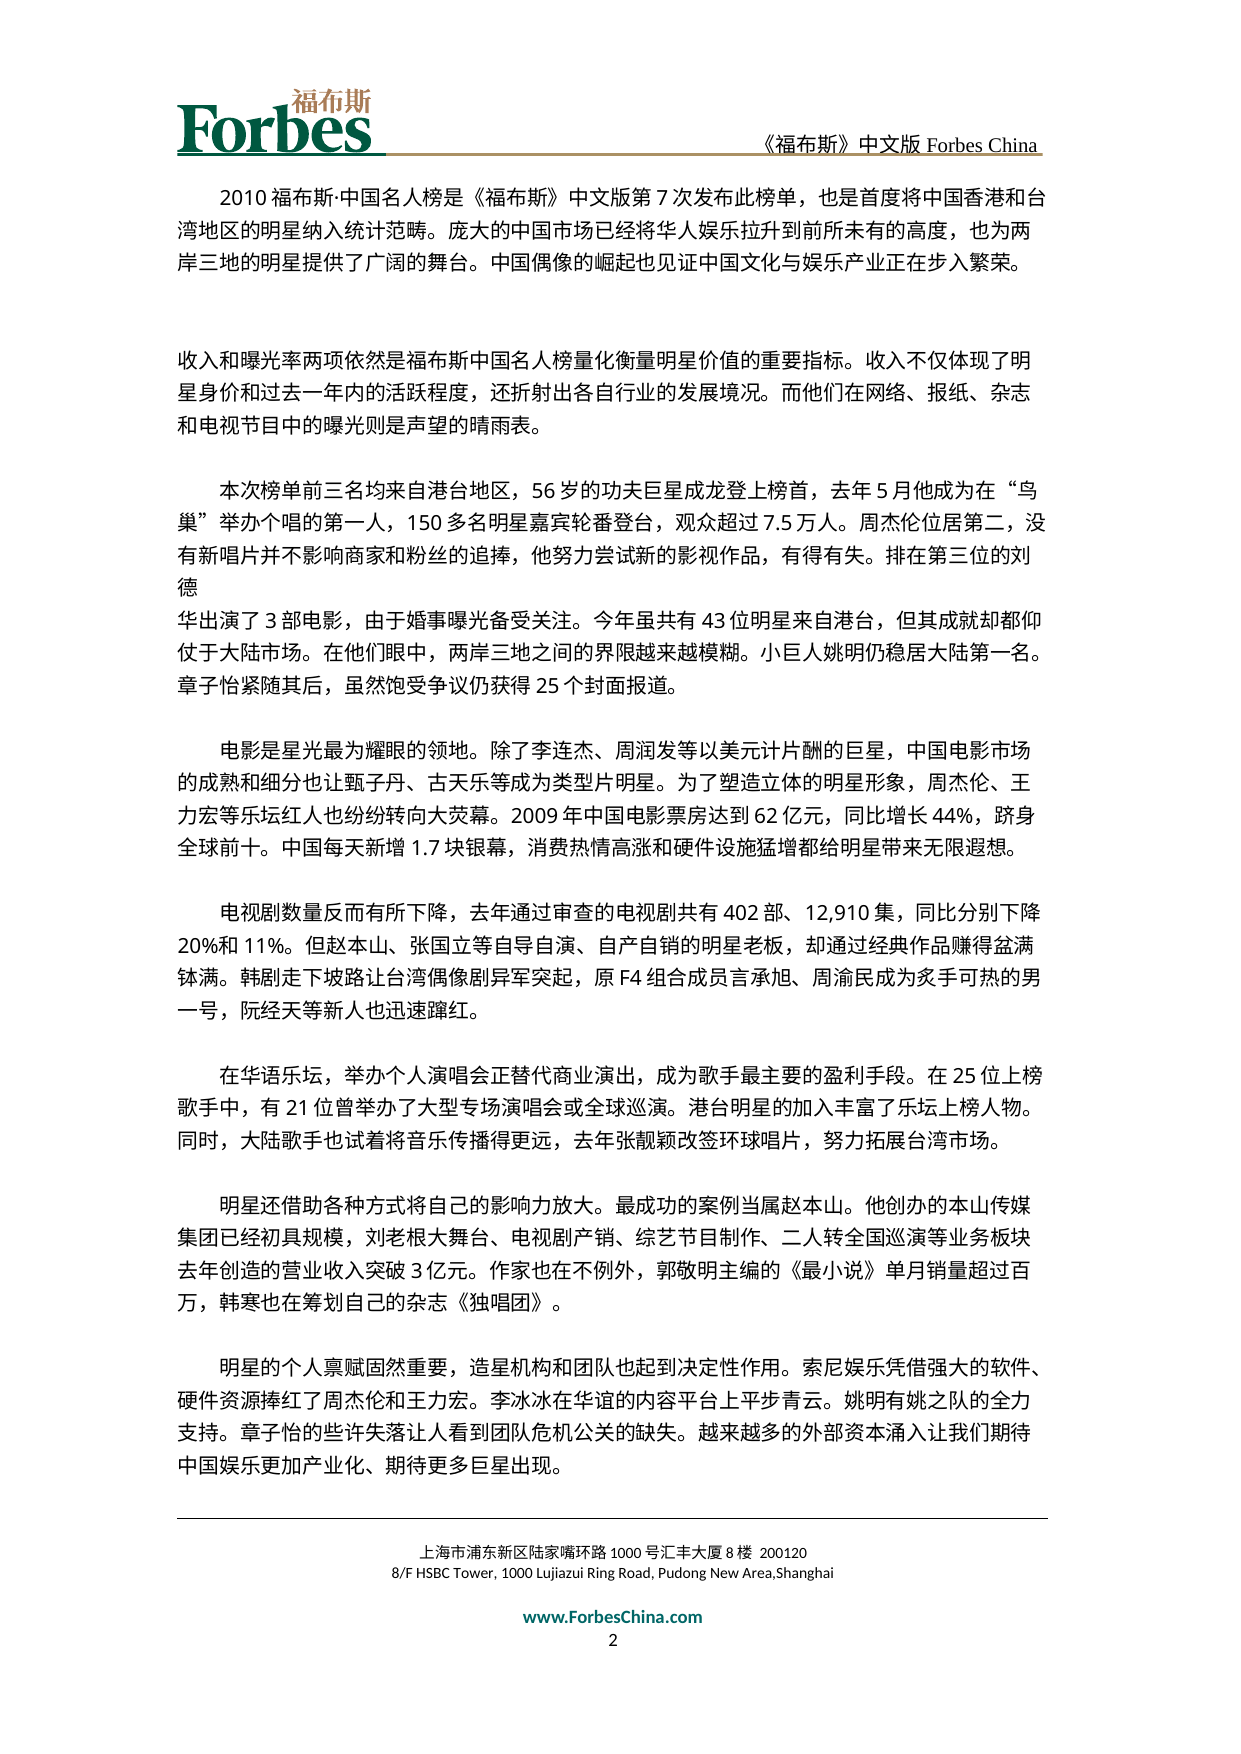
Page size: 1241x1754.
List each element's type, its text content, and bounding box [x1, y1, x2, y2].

text 华出演了3部电影，由于婚事曝光备受关注。今年虽共有43位明星来自港台，但其成就却都仰仗于大陆市场。在他们眼中，两岸三地之间的界限越来越模糊。小巨人姚明仍稳居大陆第一名。章子怡紧随其后，虽然饱受争议仍获得25个封面报道。 [177, 603, 1048, 701]
text 明星还借助各种方式将自己的影响力放大。最成功的案例当属赵本山。他创办的本山传媒集团已经初具规模，刘老根大舞台、电视剧产销、综艺节目制作、二人转全国巡演等业务板块去年创造的营业收入突破3亿元。作家也在不例外，郭敬明主编的《最小说》单月销量超过百万，韩寒也在筹划自己的杂志《独唱团》。 [177, 1188, 1048, 1318]
text 电影是星光最为耀眼的领地。除了李连杰、周润发等以美元计片酬的巨星，中国电影市场的成熟和细分也让甄子丹、古天乐等成为类型片明星。为了塑造立体的明星形象，周杰伦、王力宏等乐坛红人也纷纷转向大荧幕。2009年中国电影票房达到62亿元，同比增长44%，跻身全球前十。中国每天新增1.7块银幕，消费热情高涨和硬件设施猛增都给明星带来无限遐想。 [177, 733, 1048, 863]
text 电视剧数量反而有所下降，去年通过审查的电视剧共有402部、12,910集，同比分别下降20%和11%。但赵本山、张国立等自导自演、自产自销的明星老板，却通过经典作品赚得盆满钵满。韩剧走下坡路让台湾偶像剧异军突起，原F4组合成员言承旭、周渝民成为炙手可热的男一号，阮经天等新人也迅速蹿红。 [177, 896, 1048, 1026]
text 在华语乐坛，举办个人演唱会正替代商业演出，成为歌手最主要的盈利手段。在25位上榜歌手中，有21位曾举办了大型专场演唱会或全球巡演。港台明星的加入丰富了乐坛上榜人物。同时，大陆歌手也试着将音乐传播得更远，去年张靓颖改签环球唱片，努力拓展台湾市场。 [177, 1058, 1048, 1156]
text 收入和曝光率两项依然是福布斯中国名人榜量化衡量明星价值的重要指标。收入不仅体现了明星身价和过去一年内的活跃程度，还折射出各自行业的发展境况。而他们在网络、报纸、杂志和电视节目中的曝光则是声望的晴雨表。 [177, 343, 1048, 441]
text 本次榜单前三名均来自港台地区，56岁的功夫巨星成龙登上榜首，去年5月他成为在“鸟巢”举办个唱的第一人，150多名明星嘉宾轮番登台，观众超过7.5万人。周杰伦位居第二，没 [177, 473, 1048, 538]
text 2010福布斯·中国名人榜是《福布斯》中文版第7次发布此榜单，也是首度将中国香港和台湾地区的明星纳入统计范畴。庞大的中国市场已经将华人娱乐拉升到前所未有的高度，也为两岸三地的明星提供了广阔的舞台。中国偶像的崛起也见证中国文化与娱乐产业正在步入繁荣。 [177, 181, 1048, 278]
text 明星的个人禀赋固然重要，造星机构和团队也起到决定性作用。索尼娱乐凭借强大的软件、硬件资源捧红了周杰伦和王力宏。李冰冰在华谊的内容平台上平步青云。姚明有姚之队的全力支持。章子怡的些许失落让人看到团队危机公关的缺失。越来越多的外部资本涌入让我们期待中国娱乐更加产业化、期待更多巨星出现。 [177, 1351, 1048, 1481]
text 有新唱片并不影响商家和粉丝的追捧，他努力尝试新的影视作品，有得有失。排在第三位的刘德 [177, 538, 1048, 603]
